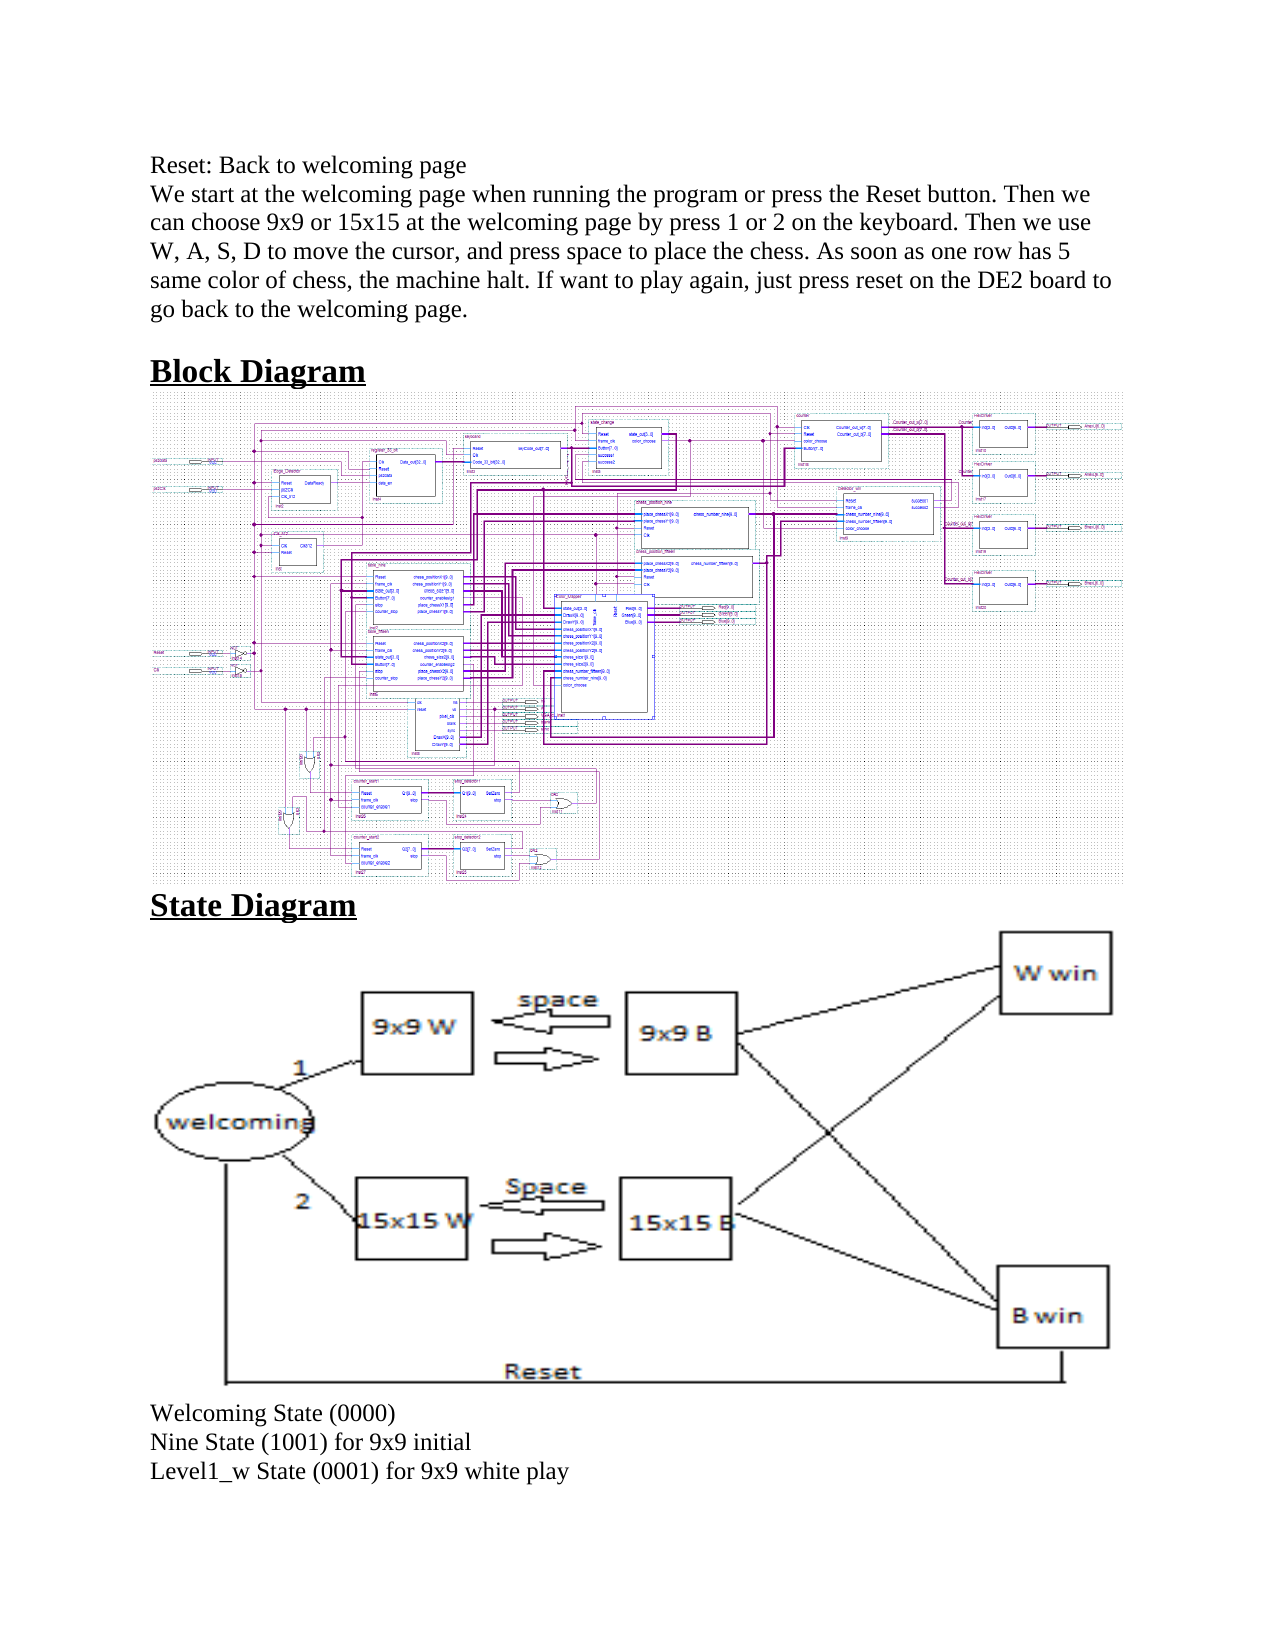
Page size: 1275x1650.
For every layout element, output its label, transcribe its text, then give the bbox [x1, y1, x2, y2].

text Block Diagram [150, 351, 1125, 389]
text State Diagram [150, 885, 1125, 923]
text Welcoming State (0000) [150, 1399, 1125, 1427]
text Nine State (1001) for 9x9 initial [150, 1427, 1125, 1456]
text We start at the welcoming page when running the program or press the Reset button. Then we can choose 9x9 or 15x15 at the welcoming page by press 1 or 2 on the keyboard. Then we use W, A, S, D to move the cursor, and press space to place the chess. As soon as one row has 5 same color of chess, the machine halt. If want to play again, just press reset on the DE2 board to go back to the welcoming page. [150, 179, 1125, 322]
picture [150, 923, 1128, 1399]
text Reset: Back to welcoming page [150, 150, 1125, 179]
text Level1_w State (0001) for 9x9 white play [150, 1456, 1125, 1484]
picture [150, 389, 1125, 885]
